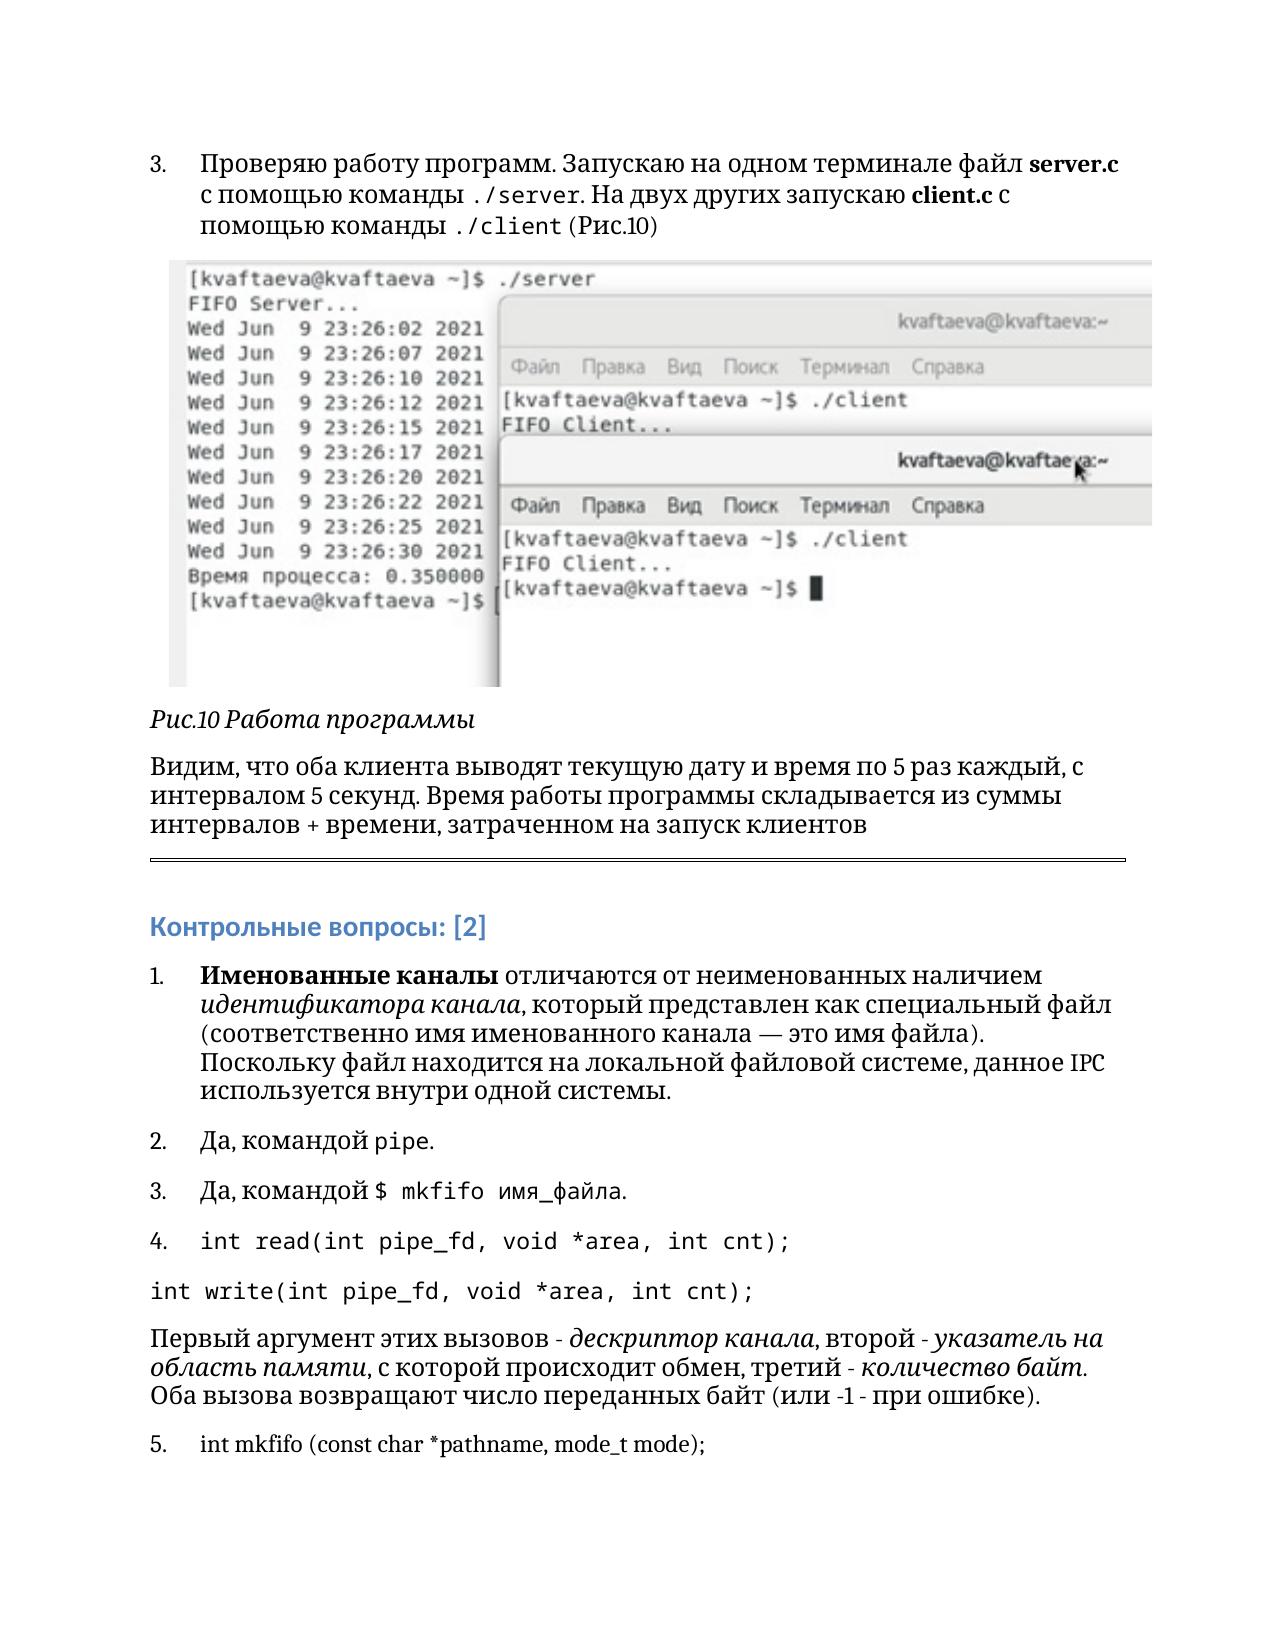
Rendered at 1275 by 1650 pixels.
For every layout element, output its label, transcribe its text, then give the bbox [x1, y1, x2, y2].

subtitle Контрольные вопросы: [2] [150, 908, 1125, 943]
text Рис.10 Работа программы [150, 706, 1125, 734]
list int mkfifo (const char *pathname, mode_t mode); [150, 1430, 1125, 1458]
list Проверяю работу программ. Запускаю на одном терминале файл server.c с помощью команды ./server. На двух других запускаю client.c с помощью команды ./client (Рис.10) [150, 150, 1125, 241]
list Именованные каналы отличаются от неименованных наличием идентификатора канала, который представлен как специальный файл (соответственно имя именованного канала — это имя файла). Поскольку файл находится на локальной файловой системе, данное IPC используется внутри одной системы. [150, 962, 1125, 1106]
text int write(int pipe_fd, void *area, int cnt); [150, 1275, 1125, 1306]
list Да, командой pipe. [150, 1125, 1125, 1156]
list int read(int pipe_fd, void *area, int cnt); [150, 1225, 1125, 1256]
text Видим, что оба клиента выводят текущую дату и время по 5 раз каждый, с интервалом 5 секунд. Время работы программы складывается из суммы интервалов + времени, затраченном на запуск клиентов [150, 753, 1125, 839]
text Первый аргумент этих вызовов - дескриптор канала, второй - указатель на область памяти, с которой происходит обмен, третий - количество байт. Оба вызова возвращают число переданных байт (или -1 - при ошибке). [150, 1325, 1125, 1411]
picture [168, 260, 1153, 687]
list Да, командой $ mkfifo имя_файла. [150, 1175, 1125, 1206]
